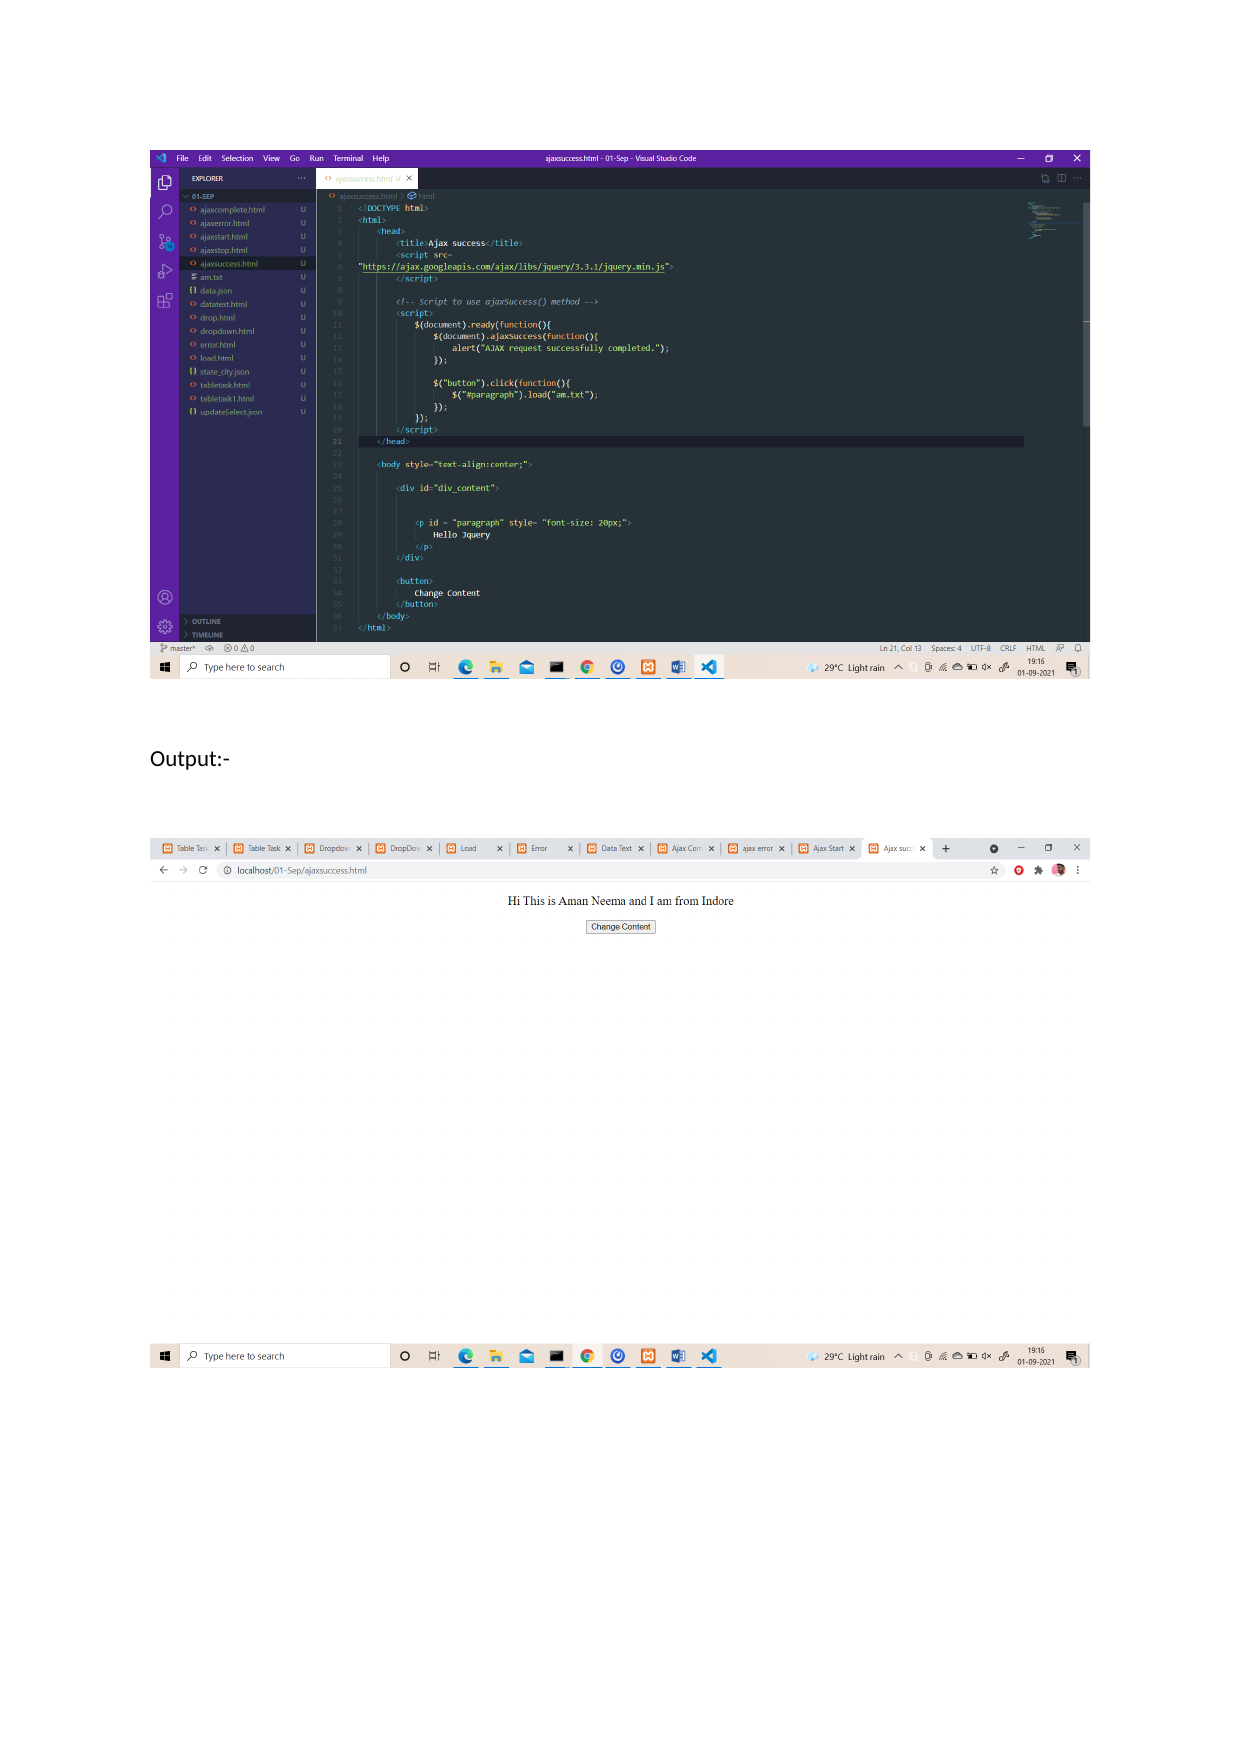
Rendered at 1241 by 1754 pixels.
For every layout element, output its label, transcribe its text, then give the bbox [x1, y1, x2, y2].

picture [150, 838, 1091, 1368]
text Output:- [150, 744, 1090, 773]
picture [150, 150, 1091, 679]
